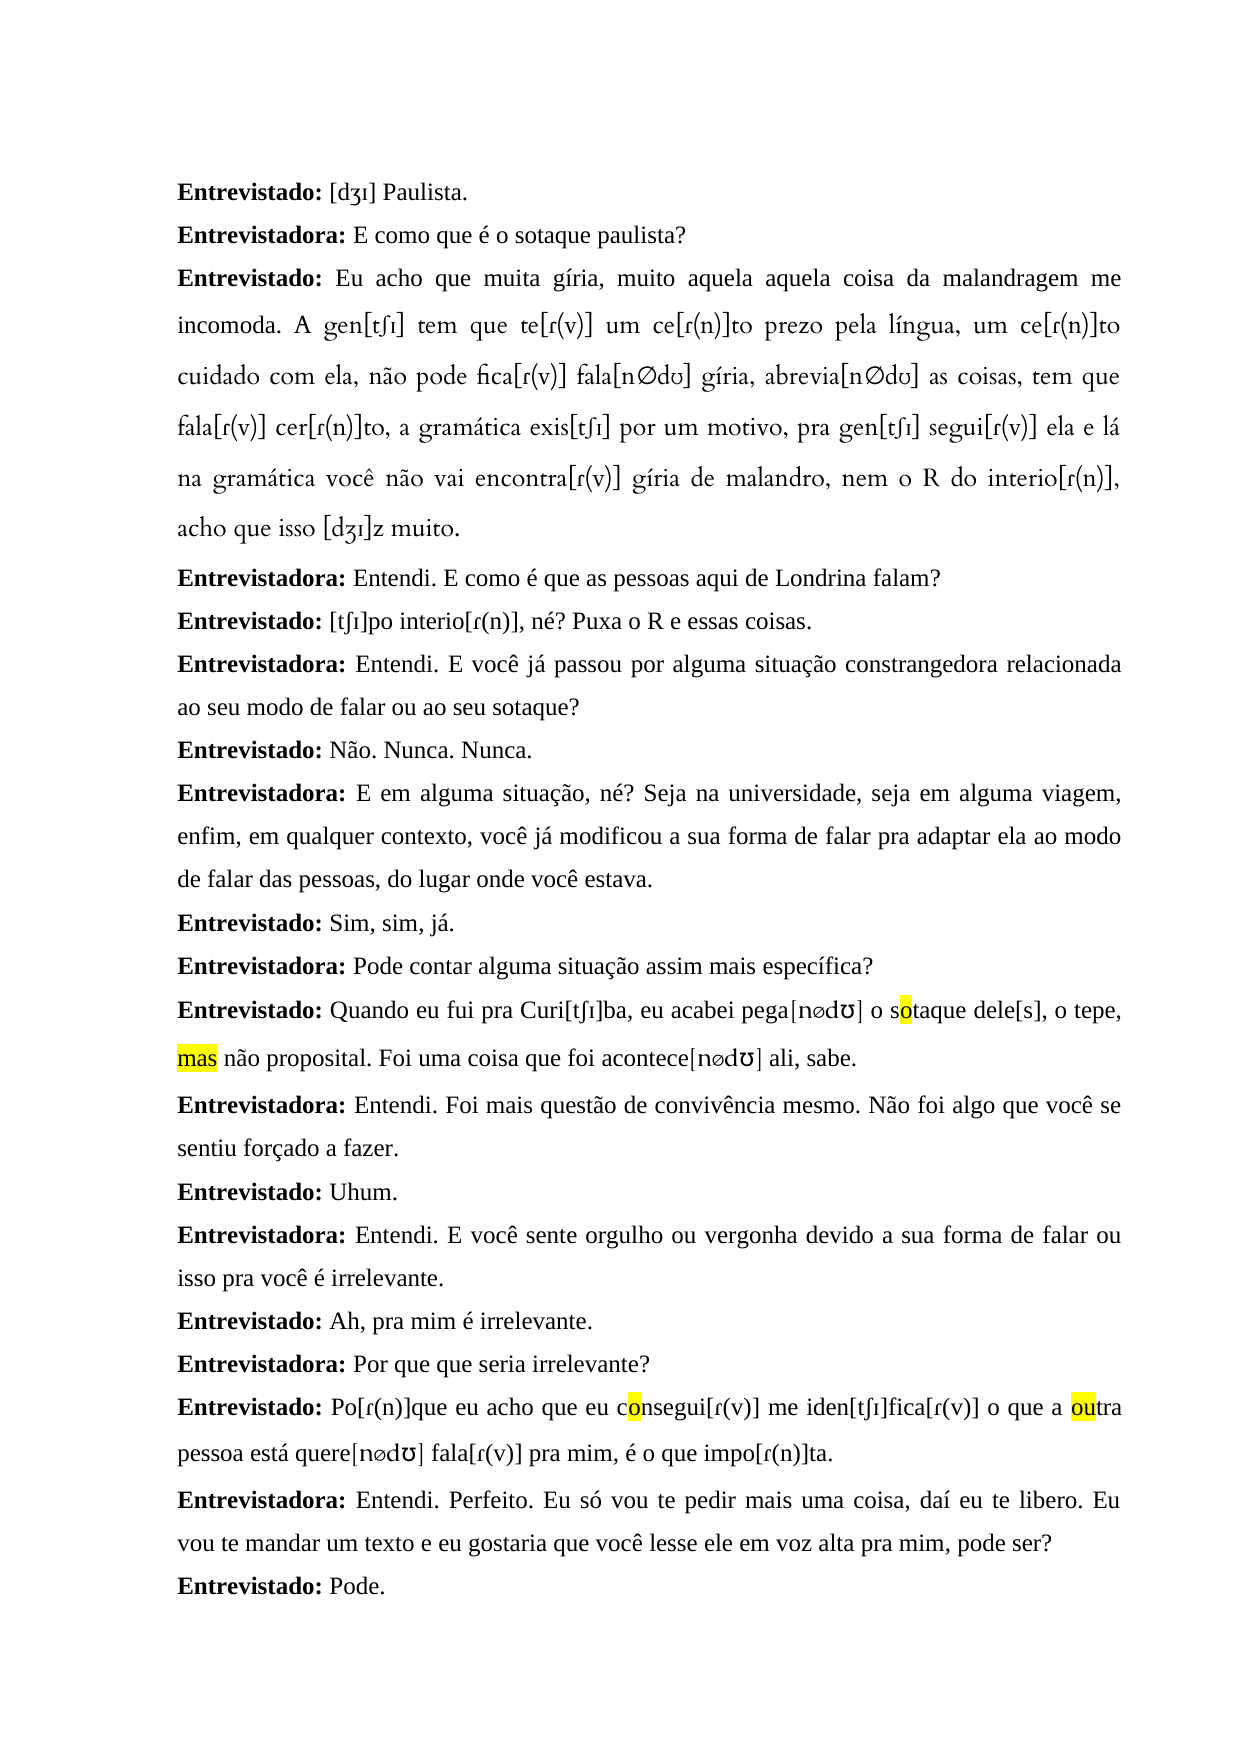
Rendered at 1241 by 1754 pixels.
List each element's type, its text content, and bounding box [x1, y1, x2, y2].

text Entrevistadora: Entendi. E como é que as pessoas aqui de Londrina falam? [177, 563, 1122, 591]
text Entrevistado: Sim, sim, já. [177, 908, 1122, 936]
text Entrevistadora: Por que que seria irrelevante? [177, 1349, 1122, 1378]
text Entrevistado: [tʃɪ]po interio[ɾ(n)], né? Puxa o R e essas coisas. [177, 606, 1122, 634]
text Entrevistadora: E em alguma situação, né? Seja na universidade, seja em alguma viagem, enfim, em qualquer contexto, você já modificou a sua forma de falar pra adaptar ela ao modo de falar das pessoas, do lugar onde você estava. [177, 778, 1122, 893]
text Entrevistado: Eu acho que muita gíria, muito aquela aquela coisa da malandragem me incomoda. A gen[tʃɪ] tem que te[ɾ(v)] um ce[ɾ(n)]to prezo pela língua, um ce[ɾ(n)]to cuidado com ela, não pode fica[ɾ(v)] fala[n∅dʊ] gíria, abrevia[n∅dʊ] as coisas, tem que fala[ɾ(v)] cer[ɾ(n)]to, a gramática exis[tʃɪ] por um motivo, pra gen[tʃɪ] segui[ɾ(v)] ela e lá na gramática você não vai encontra[ɾ(v)] gíria de malandro, nem o R do interio[ɾ(n)], acho que isso [dʒɪ]z muito. [177, 263, 1122, 546]
text Entrevistadora: Entendi. Perfeito. Eu só vou te pedir mais uma coisa, daí eu te libero. Eu vou te mandar um texto e eu gostaria que você lesse ele em voz alta pra mim, pode ser? [177, 1485, 1122, 1557]
text Entrevistado: Uhum. [177, 1177, 1122, 1205]
text Entrevistado: Ah, pra mim é irrelevante. [177, 1306, 1122, 1335]
text Entrevistado: Não. Nunca. Nunca. [177, 735, 1122, 764]
text Entrevistado: Quando eu fui pra Curi[tʃɪ]ba, eu acabei pega[n∅dʊ] o sotaque dele[s], o tepe, mas não proposital. Foi uma coisa que foi acontece[n∅dʊ] ali, sabe. [177, 994, 1122, 1074]
text Entrevistado: Po[ɾ(n)]que eu acho que eu consegui[ɾ(v)] me iden[tʃɪ]fica[ɾ(v)] o que a outra pessoa está quere[n∅dʊ] fala[ɾ(v)] pra mim, é o que impo[ɾ(n)]ta. [177, 1392, 1122, 1469]
text Entrevistado: [dʒɪ] Paulista. [177, 177, 1122, 206]
text Entrevistadora: Entendi. Foi mais questão de convivência mesmo. Não foi algo que você se sentiu forçado a fazer. [177, 1090, 1122, 1162]
text Entrevistadora: Pode contar alguma situação assim mais específica? [177, 951, 1122, 979]
text Entrevistadora: Entendi. E você sente orgulho ou vergonha devido a sua forma de falar ou isso pra você é irrelevante. [177, 1220, 1122, 1292]
text Entrevistadora: Entendi. E você já passou por alguma situação constrangedora relacionada ao seu modo de falar ou ao seu sotaque? [177, 649, 1122, 721]
text Entrevistadora: E como que é o sotaque paulista? [177, 220, 1122, 249]
text Entrevistado: Pode. [177, 1571, 1122, 1600]
